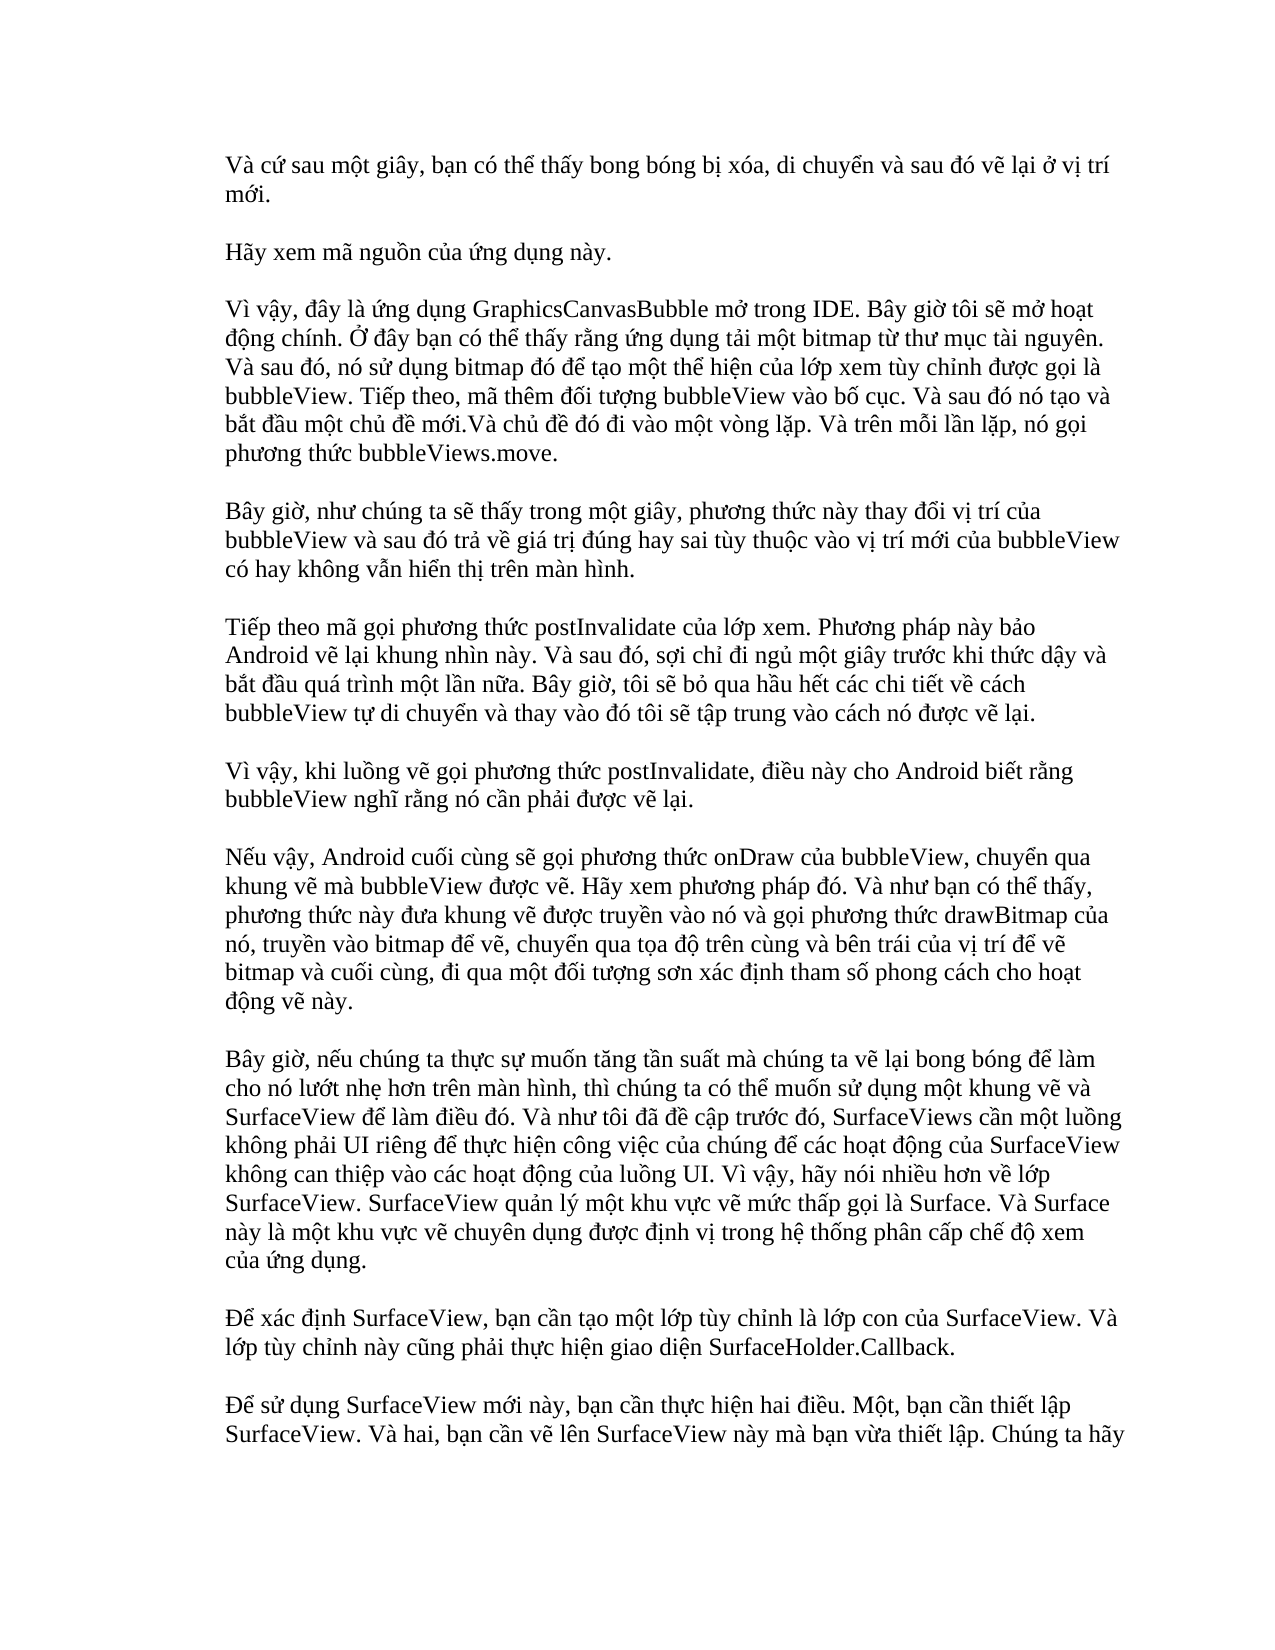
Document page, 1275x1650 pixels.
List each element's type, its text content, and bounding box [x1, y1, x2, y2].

subtitle Và cứ sau một giây, bạn có thể thấy bong bóng bị xóa, di chuyển và sau đó vẽ lại ở vị trí mới. [225, 150, 1125, 207]
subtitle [225, 1390, 1125, 1447]
subtitle Bây giờ, nếu chúng ta thực sự muốn tăng tần suất mà chúng ta vẽ lại bong bóng để làm cho nó lướt nhẹ hơn trên màn hình, thì chúng ta có thể muốn sử dụng một khung vẽ và SurfaceView để làm điều đó. Và như tôi đã đề cập trước đó, SurfaceViews cần một luồng không phải UI riêng để thực hiện công việc của chúng để các hoạt động của SurfaceView không can thiệp vào các hoạt động của luồng UI. Vì vậy, hãy nói nhiều hơn về lớp SurfaceView. SurfaceView quản lý một khu vực vẽ mức thấp gọi là Surface. Và Surface này là một khu vực vẽ chuyên dụng được định vị trong hệ thống phân cấp chế độ xem của ứng dụng. [225, 1044, 1125, 1274]
subtitle Để xác định SurfaceView, bạn cần tạo một lớp tùy chỉnh là lớp con của SurfaceView. Và lớp tùy chỉnh này cũng phải thực hiện giao diện SurfaceHolder.Callback. [225, 1303, 1125, 1361]
subtitle Bây giờ, như chúng ta sẽ thấy trong một giây, phương thức này thay đổi vị trí của bubbleView và sau đó trả về giá trị đúng hay sai tùy thuộc vào vị trí mới của bubbleView có hay không vẫn hiển thị trên màn hình. [225, 496, 1125, 582]
subtitle Vì vậy, khi luồng vẽ gọi phương thức postInvalidate, điều này cho Android biết rằng bubbleView nghĩ rằng nó cần phải được vẽ lại. [225, 756, 1125, 813]
subtitle Vì vậy, đây là ứng dụng GraphicsCanvasBubble mở trong IDE. Bây giờ tôi sẽ mở hoạt động chính. Ở đây bạn có thể thấy rằng ứng dụng tải một bitmap từ thư mục tài nguyên. Và sau đó, nó sử dụng bitmap đó để tạo một thể hiện của lớp xem tùy chỉnh được gọi là bubbleView. Tiếp theo, mã thêm đối tượng bubbleView vào bố cục. Và sau đó nó tạo và bắt đầu một chủ đề mới.Và chủ đề đó đi vào một vòng lặp. Và trên mỗi lần lặp, nó gọi phương thức bubbleViews.move. [225, 294, 1125, 467]
subtitle Hãy xem mã nguồn của ứng dụng này. [225, 237, 1125, 265]
subtitle Nếu vậy, Android cuối cùng sẽ gọi phương thức onDraw của bubbleView, chuyển qua khung vẽ mà bubbleView được vẽ. Hãy xem phương pháp đó. Và như bạn có thể thấy, phương thức này đưa khung vẽ được truyền vào nó và gọi phương thức drawBitmap của nó, truyền vào bitmap để vẽ, chuyển qua tọa độ trên cùng và bên trái của vị trí để vẽ bitmap và cuối cùng, đi qua một đối tượng sơn xác định tham số phong cách cho hoạt động vẽ này. [225, 842, 1125, 1015]
subtitle Tiếp theo mã gọi phương thức postInvalidate của lớp xem. Phương pháp này bảo Android vẽ lại khung nhìn này. Và sau đó, sợi chỉ đi ngủ một giây trước khi thức dậy và bắt đầu quá trình một lần nữa. Bây giờ, tôi sẽ bỏ qua hầu hết các chi tiết về cách bubbleView tự di chuyển và thay vào đó tôi sẽ tập trung vào cách nó được vẽ lại. [225, 612, 1125, 727]
